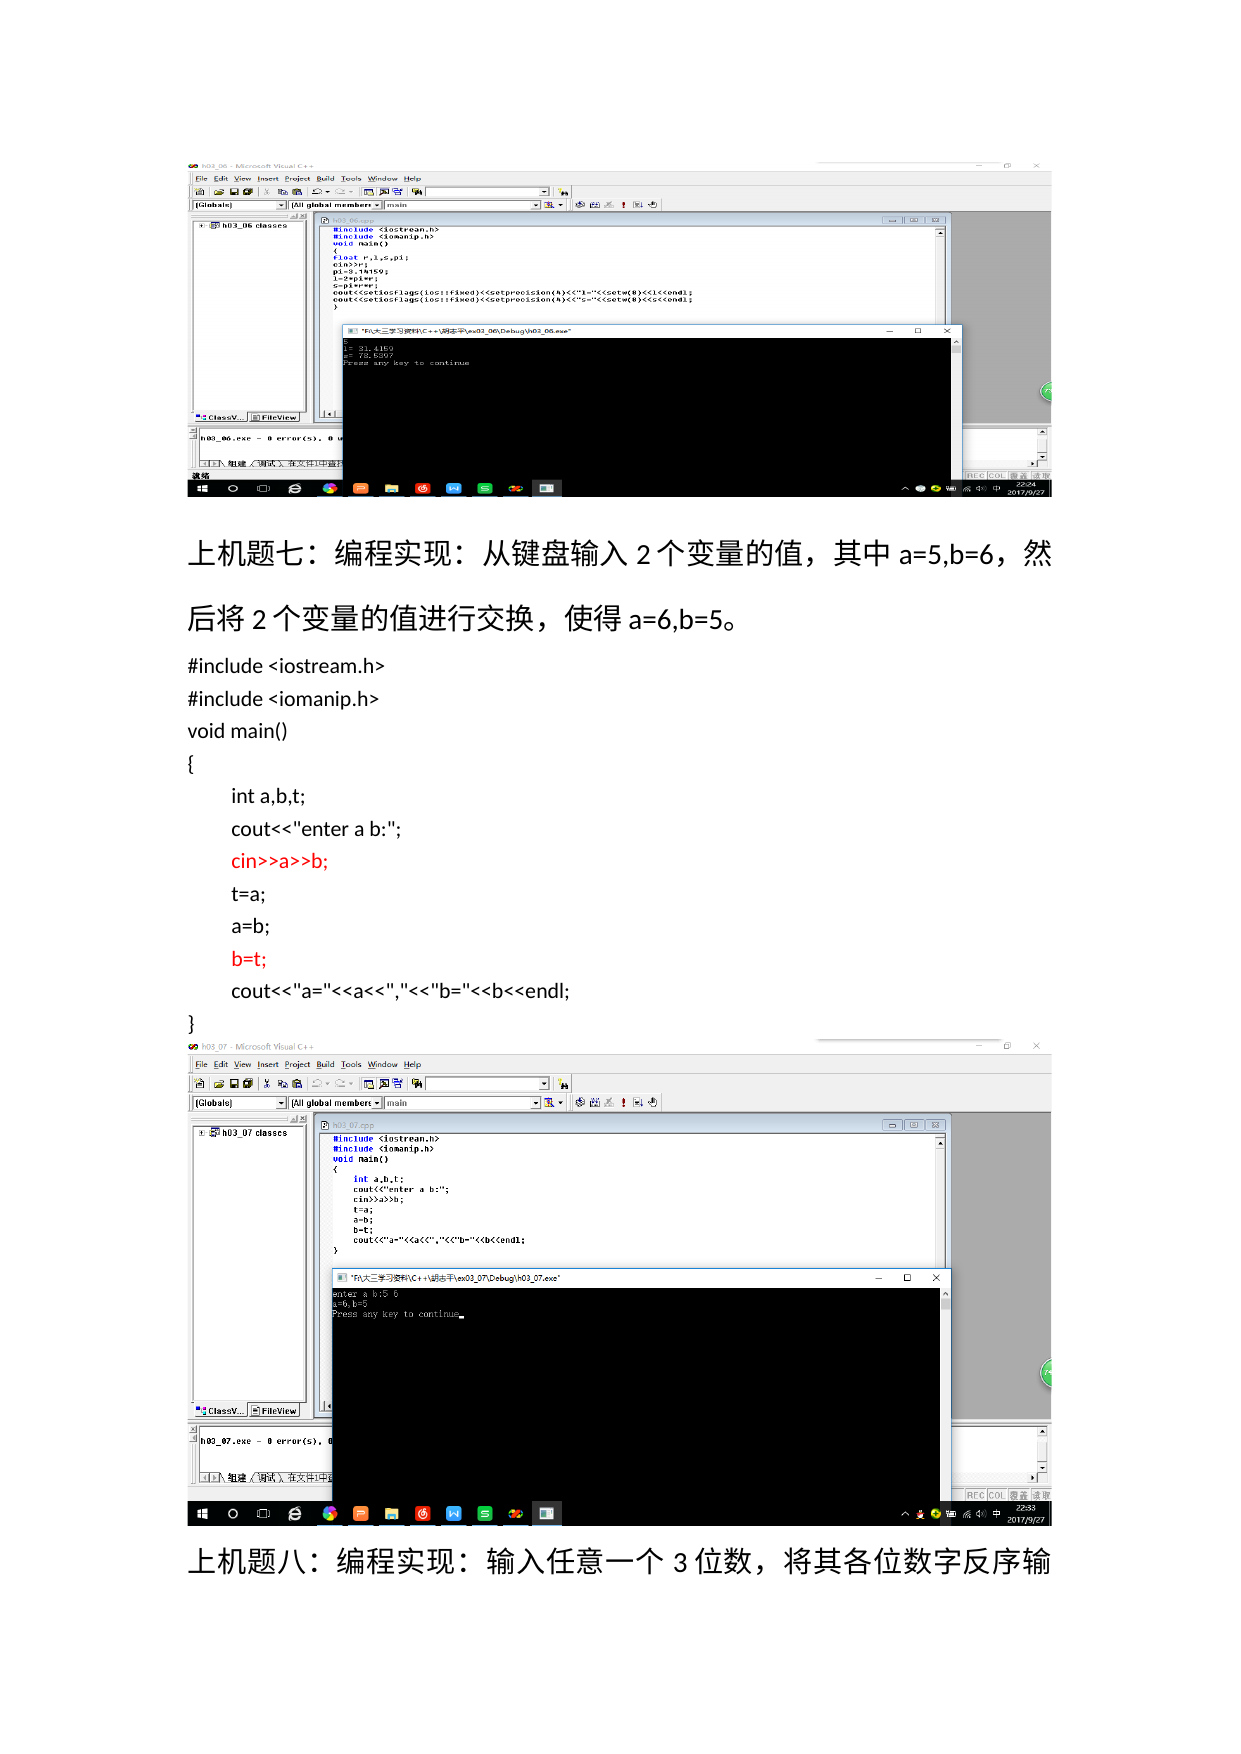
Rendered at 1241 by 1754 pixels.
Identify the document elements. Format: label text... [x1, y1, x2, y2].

list void main() [187, 714, 1053, 747]
picture [187, 1039, 1052, 1526]
list cout<<"enter a b:"; [187, 812, 1053, 844]
list } [187, 1007, 1053, 1039]
list int a,b,t; [187, 779, 1053, 812]
picture [187, 162, 1052, 497]
list #include <iostream.h> [187, 649, 1053, 682]
list #include <iomanip.h> [187, 682, 1053, 714]
list 上机题七：编程实现：从键盘输入2个变量的值，其中a=5,b=6，然后将2个变量的值进行交换，使得a=6,b=5。 [187, 519, 1053, 649]
list t=a; [187, 877, 1053, 909]
list cout<<"a="<<a<<","<<"b="<<b<<endl; [187, 974, 1053, 1007]
list a=b; [187, 909, 1053, 942]
list cin>>a>>b; [187, 844, 1053, 877]
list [187, 1527, 1053, 1592]
list b=t; [187, 942, 1053, 974]
list { [187, 747, 1053, 779]
